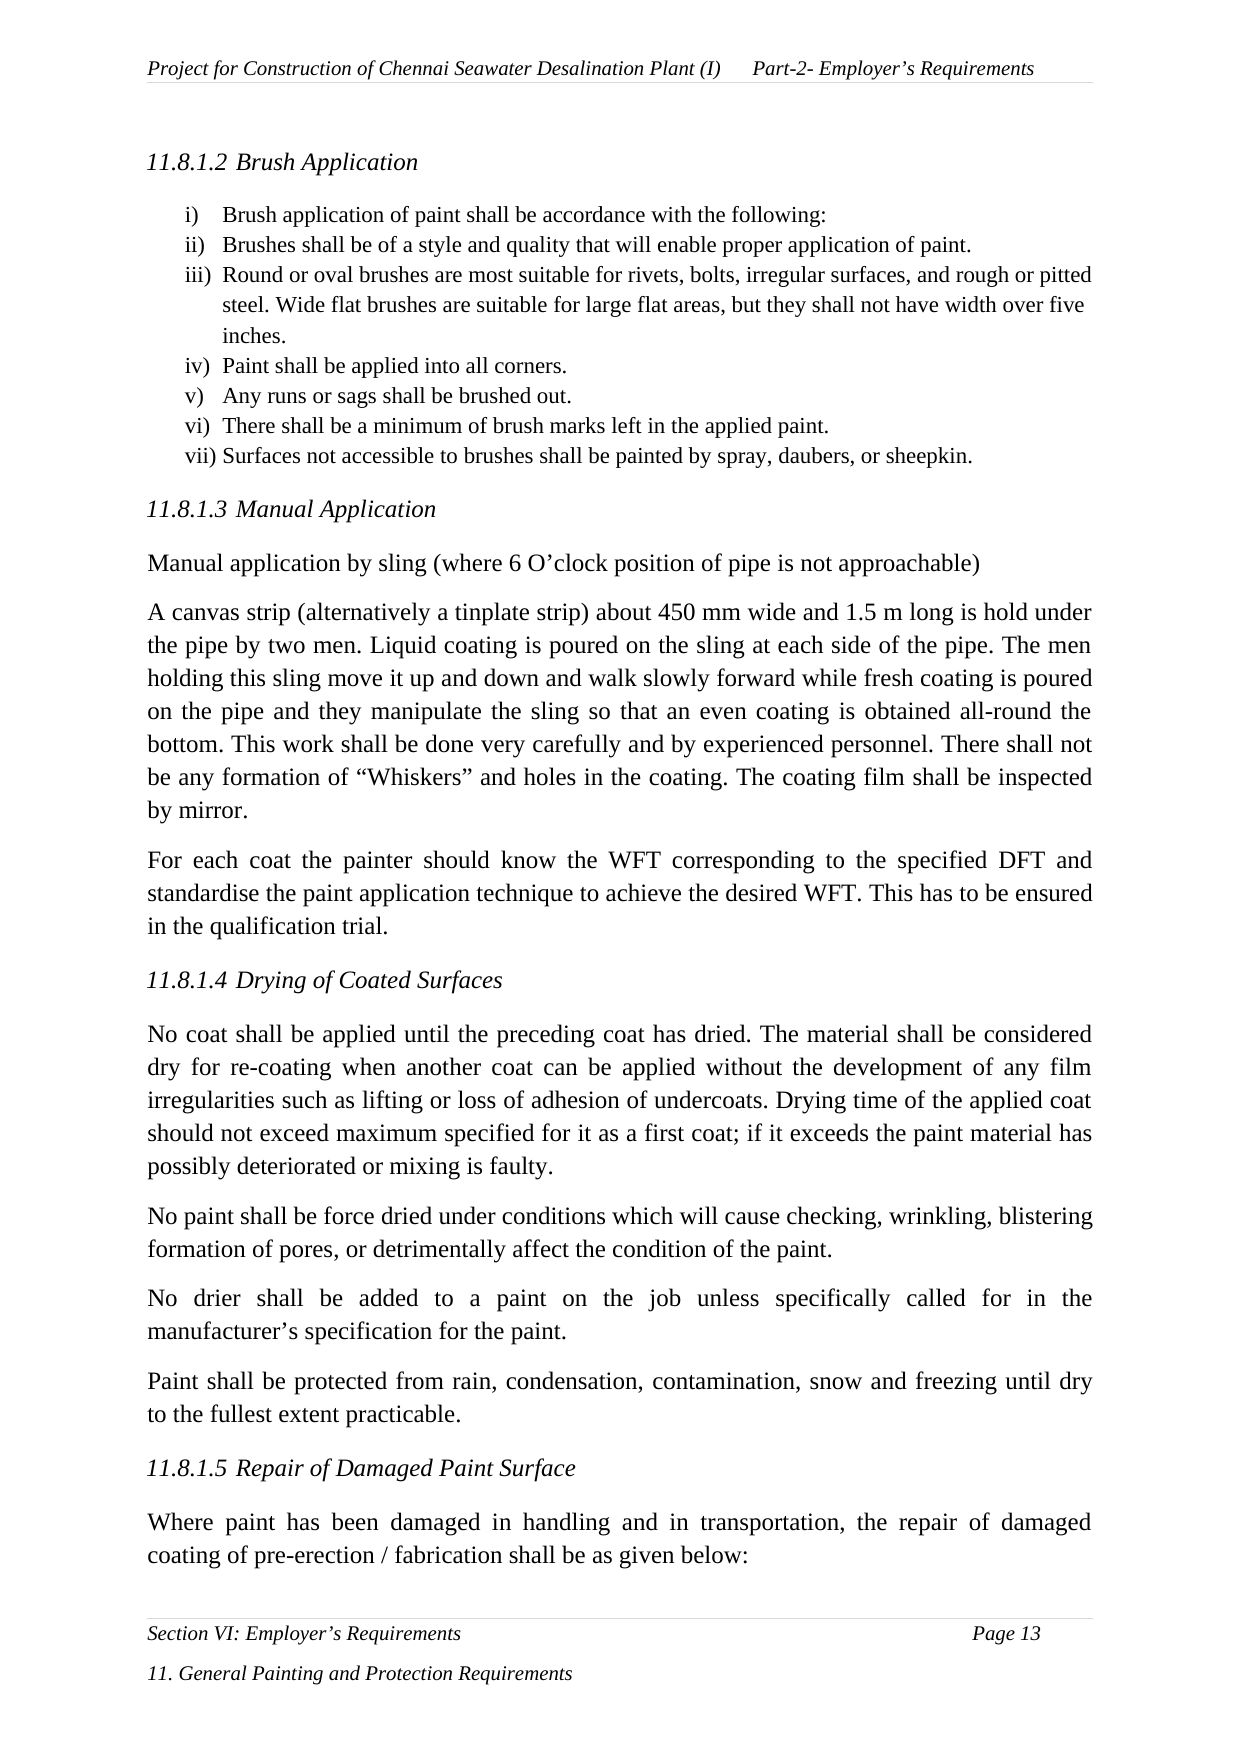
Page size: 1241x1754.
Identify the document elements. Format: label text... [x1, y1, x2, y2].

list Brushes shall be of a style and quality that will enable proper application of paint. [184, 231, 1093, 257]
list Surfaces not accessible to brushes shall be painted by spray, daubers, or sheepkin. [184, 443, 1093, 469]
text A canvas strip (alternatively a tinplate strip) about 450 mm wide and 1.5 m long is hold under the pipe by two men. Liquid coating is poured on the sling at each side of the pipe. The men holding this sling move it up and down and walk slowly forward while fresh coating is poured on the pipe and they manipulate the sling so that an even coating is obtained all-round the bottom. This work shall be done very carefully and by experienced personnel. There shall not be any formation of “Whiskers” and holes in the coating. The coating film shall be inspected by mirror. [147, 597, 1093, 824]
text Paint shall be protected from rain, condensation, contamination, snow and freezing until dry to the fullest extent practicable. [147, 1366, 1093, 1428]
text Where paint has been damaged in handling and in transportation, the repair of damaged coating of pre-erection / fabrication shall be as given below: [147, 1507, 1093, 1569]
list There shall be a minimum of brush marks left in the applied paint. [184, 412, 1093, 439]
subtitle Repair of Damaged Paint Surface [146, 1453, 1093, 1482]
list Any runs or sags shall be brushed out. [184, 382, 1093, 408]
list Paint shall be applied into all corners. [184, 352, 1093, 378]
text For each coat the painter should know the WFT corresponding to the specified DFT and standardise the paint application technique to achieve the desired WFT. This has to be ensured in the qualification trial. [147, 845, 1093, 940]
subtitle Brush Application [146, 147, 1093, 176]
subtitle Drying of Coated Surfaces [146, 965, 1093, 994]
subtitle Manual Application [146, 494, 1093, 522]
list Round or oval brushes are most suitable for rivets, bolts, irregular surfaces, and rough or pitted steel. Wide flat brushes are suitable for large flat areas, but they shall not have width over five inches. [184, 261, 1093, 348]
list Brush application of paint shall be accordance with the following: [184, 201, 1093, 227]
text No drier shall be added to a paint on the job unless specifically called for in the manufacturer’s specification for the paint. [147, 1283, 1093, 1345]
text Manual application by sling (where 6 O’clock position of pipe is not approachable) [147, 548, 1093, 576]
text No coat shall be applied until the preceding coat has dried. The material shall be considered dry for re-coating when another coat can be applied without the development of any film irregularities such as lifting or loss of adhesion of undercoats. Drying time of the applied coat should not exceed maximum specified for it as a first coat; if it exceeds the paint material has possibly deteriorated or mixing is faulty. [147, 1019, 1093, 1180]
text No paint shall be force dried under conditions which will cause checking, wrinkling, blistering formation of pores, or detrimentally affect the condition of the paint. [147, 1201, 1093, 1262]
